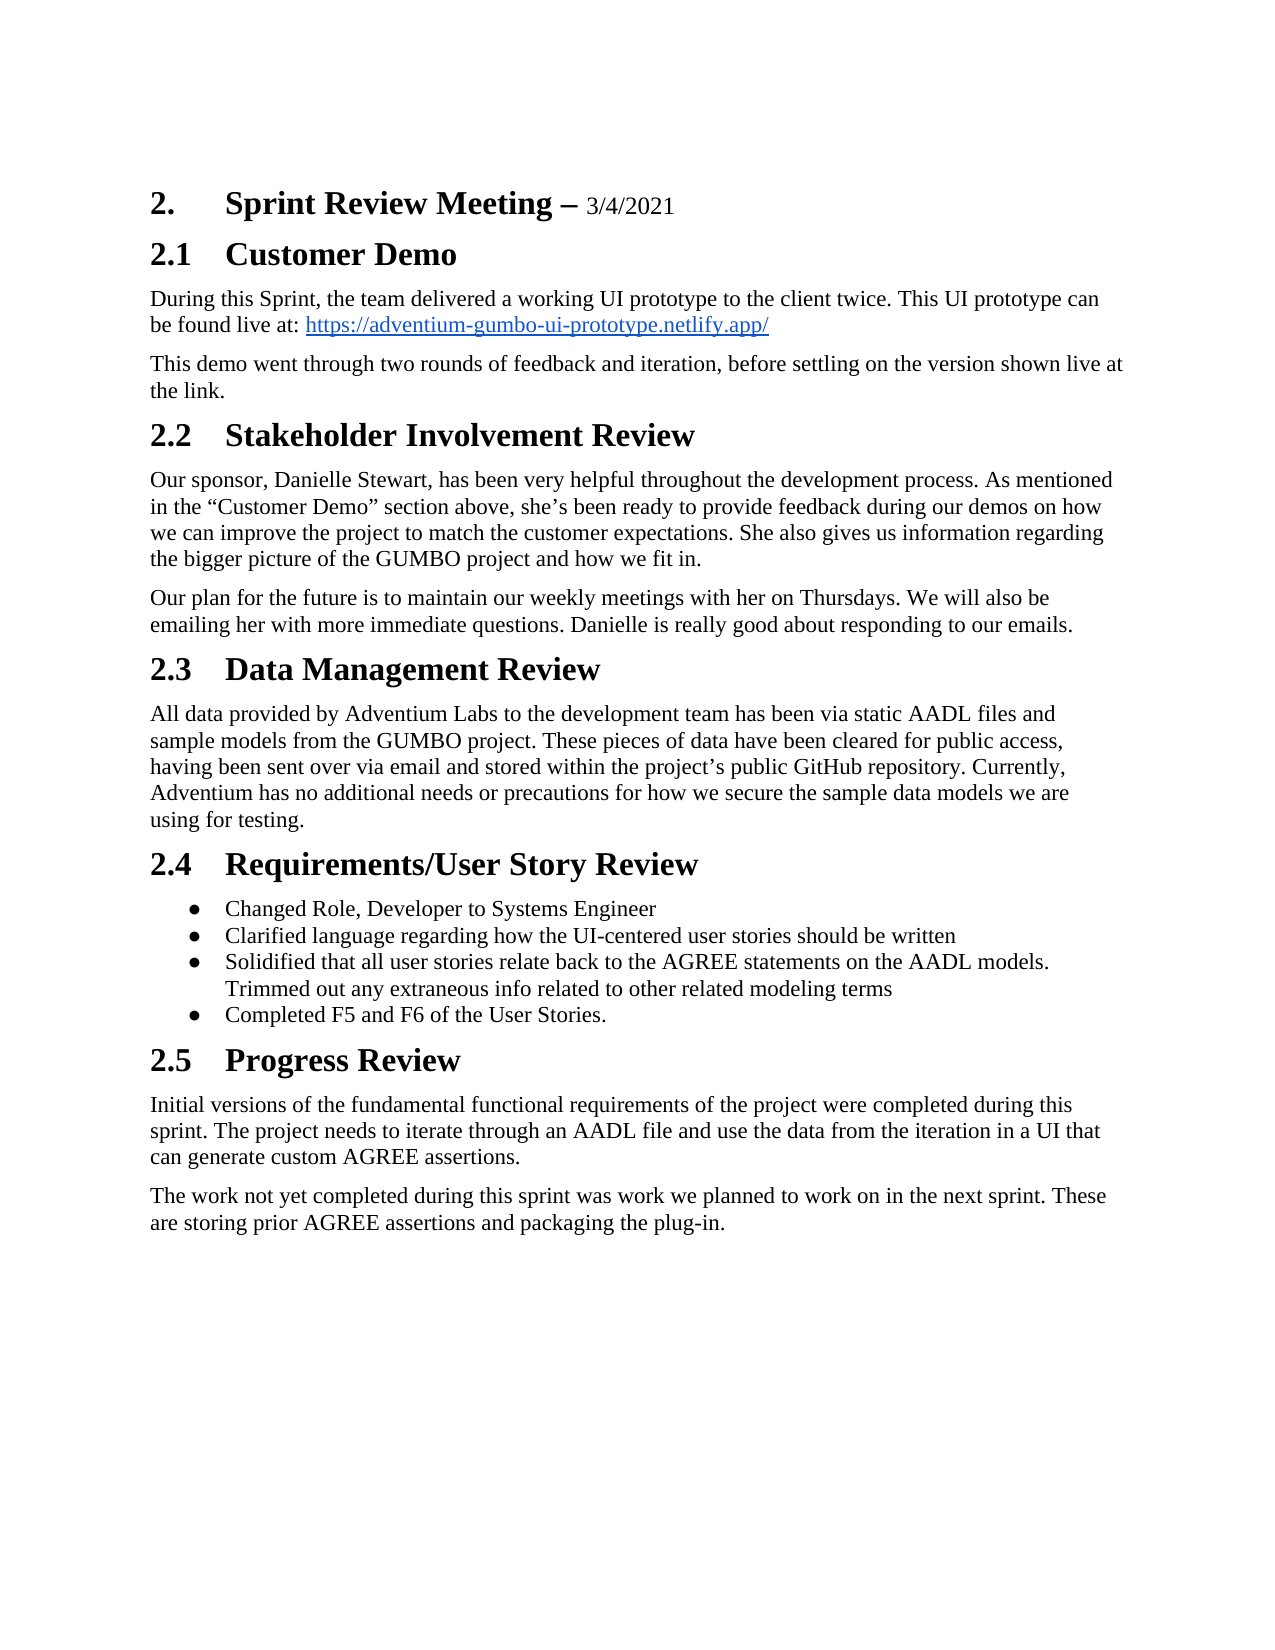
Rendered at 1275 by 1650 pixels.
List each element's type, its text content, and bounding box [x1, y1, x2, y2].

list Completed F5 and F6 of the User Stories. [187, 1001, 1125, 1027]
text This demo went through two rounds of feedback and iteration, before settling on the version shown live at the link. [150, 350, 1125, 403]
text 2.1 Customer Demo [150, 234, 1125, 273]
list Changed Role, Developer to Systems Engineer [187, 896, 1125, 922]
text The work not yet completed during this sprint was work we planned to work on in the next sprint. These are storing prior AGREE assertions and packaging the plug-in. [150, 1182, 1125, 1235]
text 2.5 Progress Review [150, 1040, 1125, 1078]
text 2.4 Requirements/User Story Review [150, 845, 1125, 883]
list Clarified language regarding how the UI-centered user stories should be written [187, 922, 1125, 948]
text During this Sprint, the team delivered a working UI prototype to the client twice. This UI prototype can be found live at: https://adventium-gumbo-ui-prototype.netlify.app/ [150, 285, 1125, 338]
text Our sponsor, Danielle Stewart, has been very helpful throughout the development process. As mentioned in the “Customer Demo” section above, she’s been ready to provide feedback during our demos on how we can improve the project to match the customer expectations. She also gives us information regarding the bigger picture of the GUMBO project and how we fit in. [150, 466, 1125, 572]
list Solidified that all user stories relate back to the AGREE statements on the AADL models. Trimmed out any extraneous info related to other related modeling terms [187, 948, 1125, 1001]
text Initial versions of the fundamental functional requirements of the project were completed during this sprint. The project needs to iterate through an AADL file and use the data from the iteration in a UI that can generate custom AGREE assertions. [150, 1091, 1125, 1170]
text 2.3 Data Management Review [150, 649, 1125, 688]
text All data provided by Adventium Labs to the development team has been via static AADL files and sample models from the GUMBO project. These pieces of data have been cleared for public access, having been sent over via email and stored within the project’s public GitHub repository. Currently, Adventium has no additional needs or precautions for how we secure the sample data models we are using for testing. [150, 700, 1125, 832]
text Our plan for the future is to maintain our weekly meetings with her on Thursdays. We will also be emailing her with more immediate questions. Danielle is really good about responding to our emails. [150, 584, 1125, 637]
text 2.2 Stakeholder Involvement Review [150, 416, 1125, 454]
text 2. Sprint Review Meeting – 3/4/2021 [150, 183, 1125, 222]
